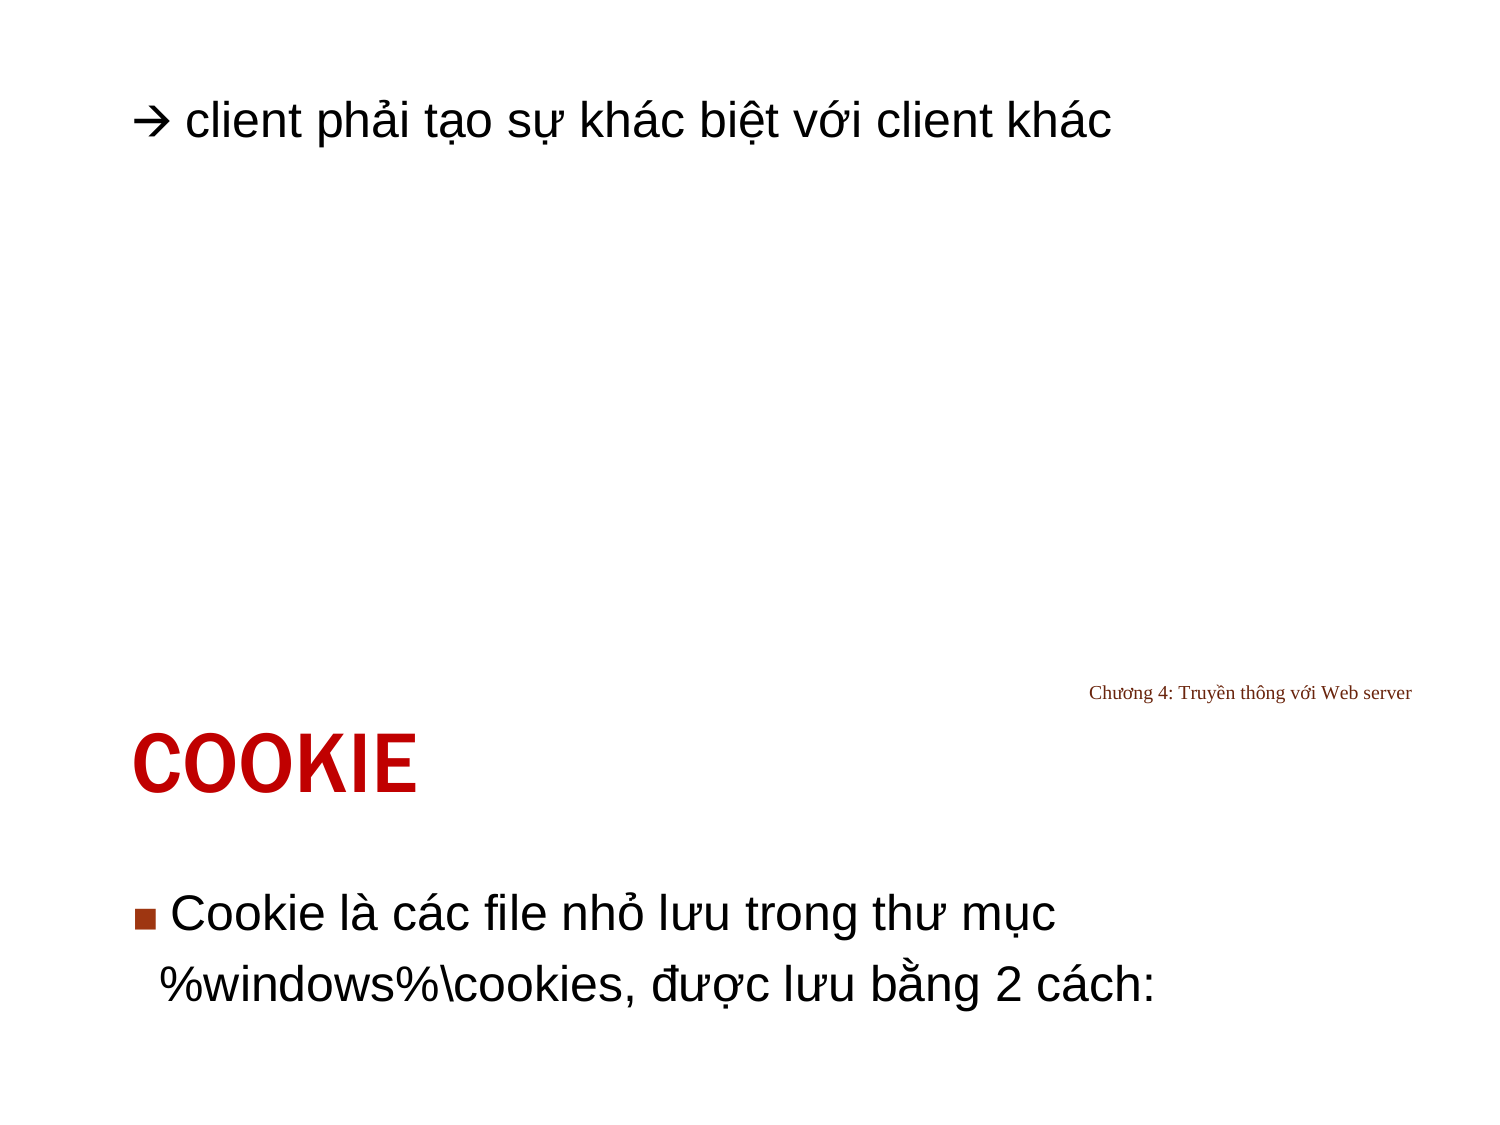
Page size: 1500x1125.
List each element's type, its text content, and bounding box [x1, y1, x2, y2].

text ▪ Cookie là các file nhỏ lưu trong thư mục [131, 869, 1483, 954]
text COOKIE [131, 706, 1483, 807]
text 🡪 client phải tạo sự khác biệt với client khác [132, 64, 1483, 166]
text %windows%\cookies, được lưu bằng 2 cách: [159, 954, 1483, 1012]
text Chương 4: Truyền thông với Web server 34 [13, 675, 1443, 706]
